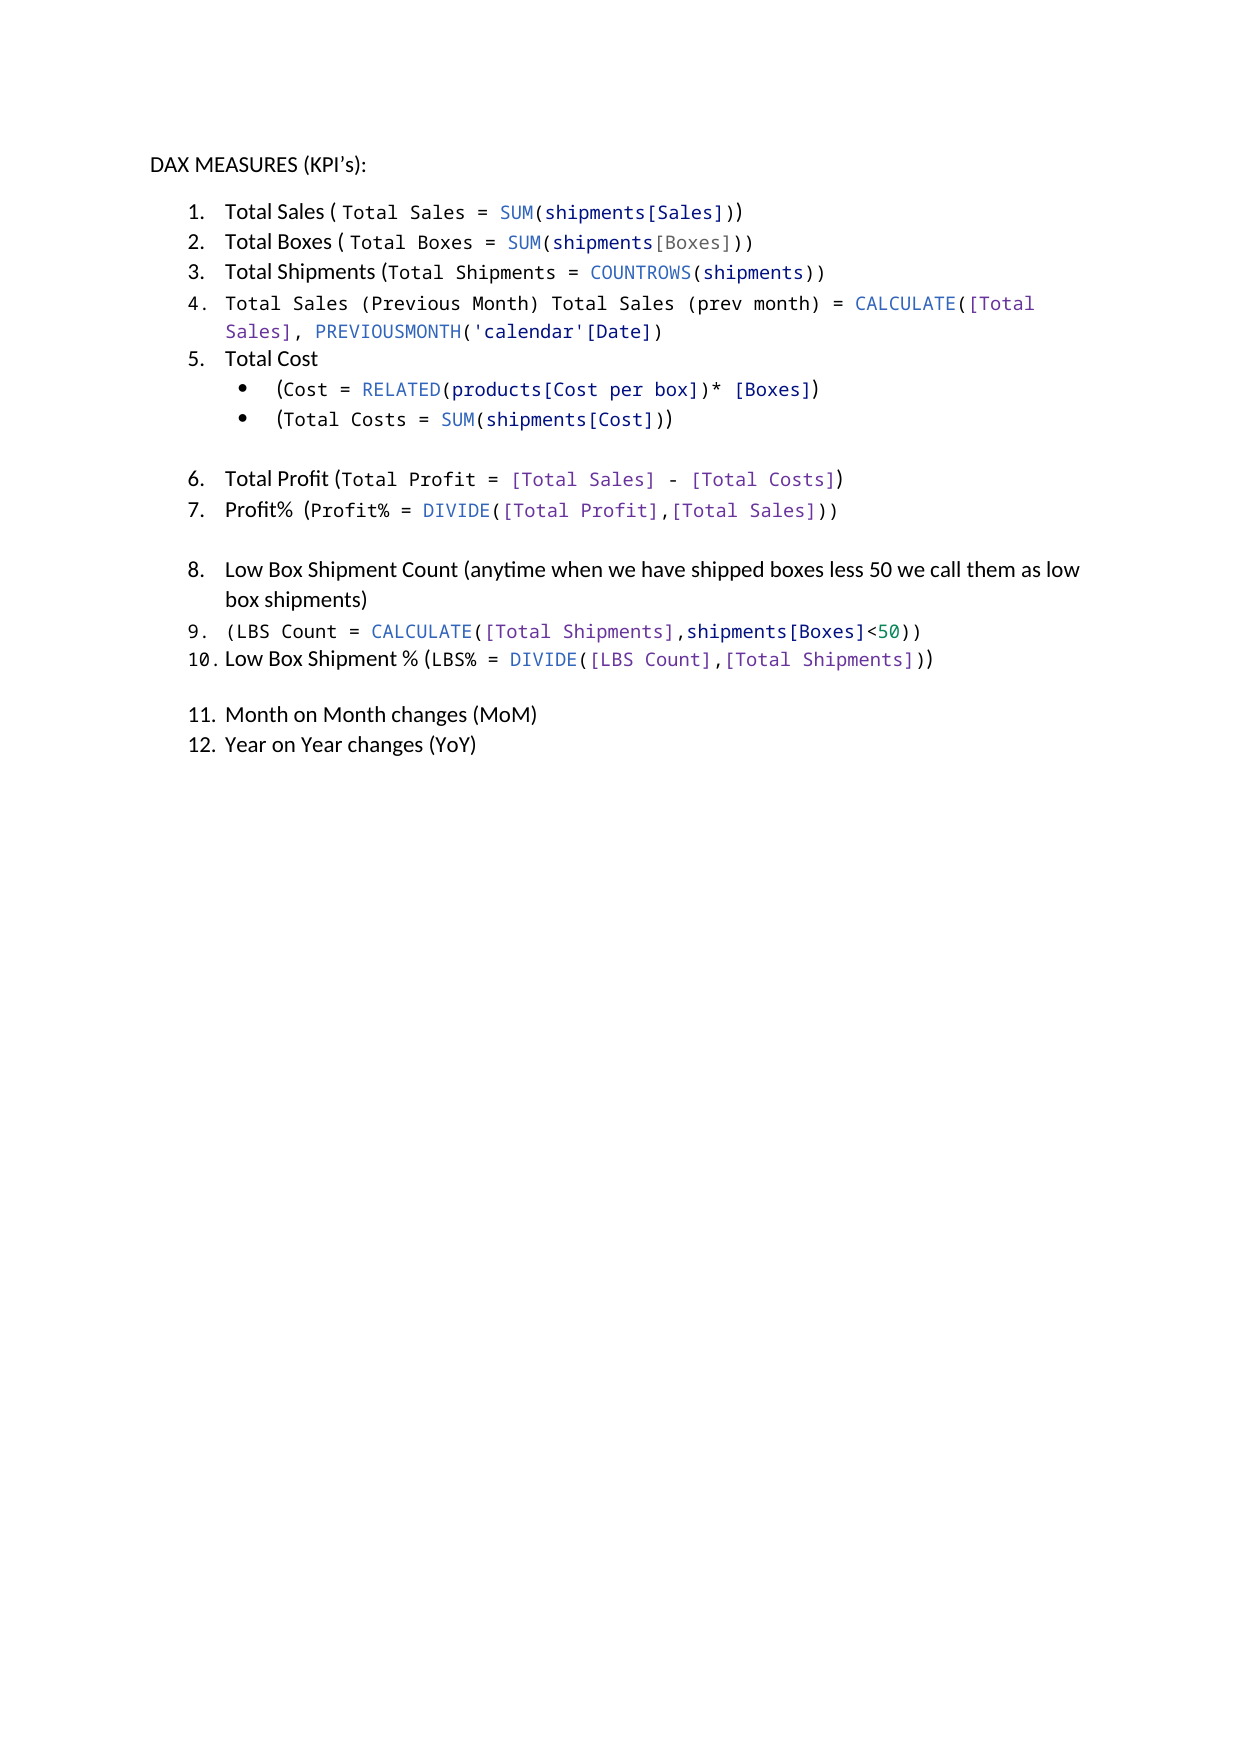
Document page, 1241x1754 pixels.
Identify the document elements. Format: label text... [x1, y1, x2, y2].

list Profit% (Profit% = DIVIDE([Total Profit],[Total Sales])) [187, 495, 1090, 523]
list Year on Year changes (YoY) [187, 730, 1090, 758]
list Total Sales (Previous Month) Total Sales (prev month) = CALCULATE([Total Sales], PREVIOUSMONTH('calendar'[Date]) [187, 287, 1090, 344]
list (Total Costs = SUM(shipments[Cost])) [238, 404, 1090, 432]
list (LBS Count = CALCULATE([Total Shipments],shipments[Boxes]<50)) [187, 616, 1090, 644]
list Low Box Shipment % (LBS% = DIVIDE([LBS Count],[Total Shipments])) [187, 644, 1090, 672]
list Total Shipments (Total Shipments = COUNTROWS(shipments)) [187, 257, 1090, 285]
list Total Boxes ( Total Boxes = SUM(shipments[Boxes])) [187, 227, 1090, 255]
list (Cost = RELATED(products[Cost per box])* [Boxes]) [238, 374, 1090, 402]
list Total Sales ( Total Sales = SUM(shipments[Sales])) [187, 197, 1090, 225]
list Total Cost [187, 344, 1090, 372]
list Month on Month changes (MoM) [187, 700, 1090, 728]
text DAX MEASURES (KPI’s): [150, 150, 1090, 178]
list Total Profit (Total Profit = [Total Sales] - [Total Costs]) [187, 464, 1090, 493]
list Low Box Shipment Count (anytime when we have shipped boxes less 50 we call them as low box shipments) [187, 555, 1090, 613]
